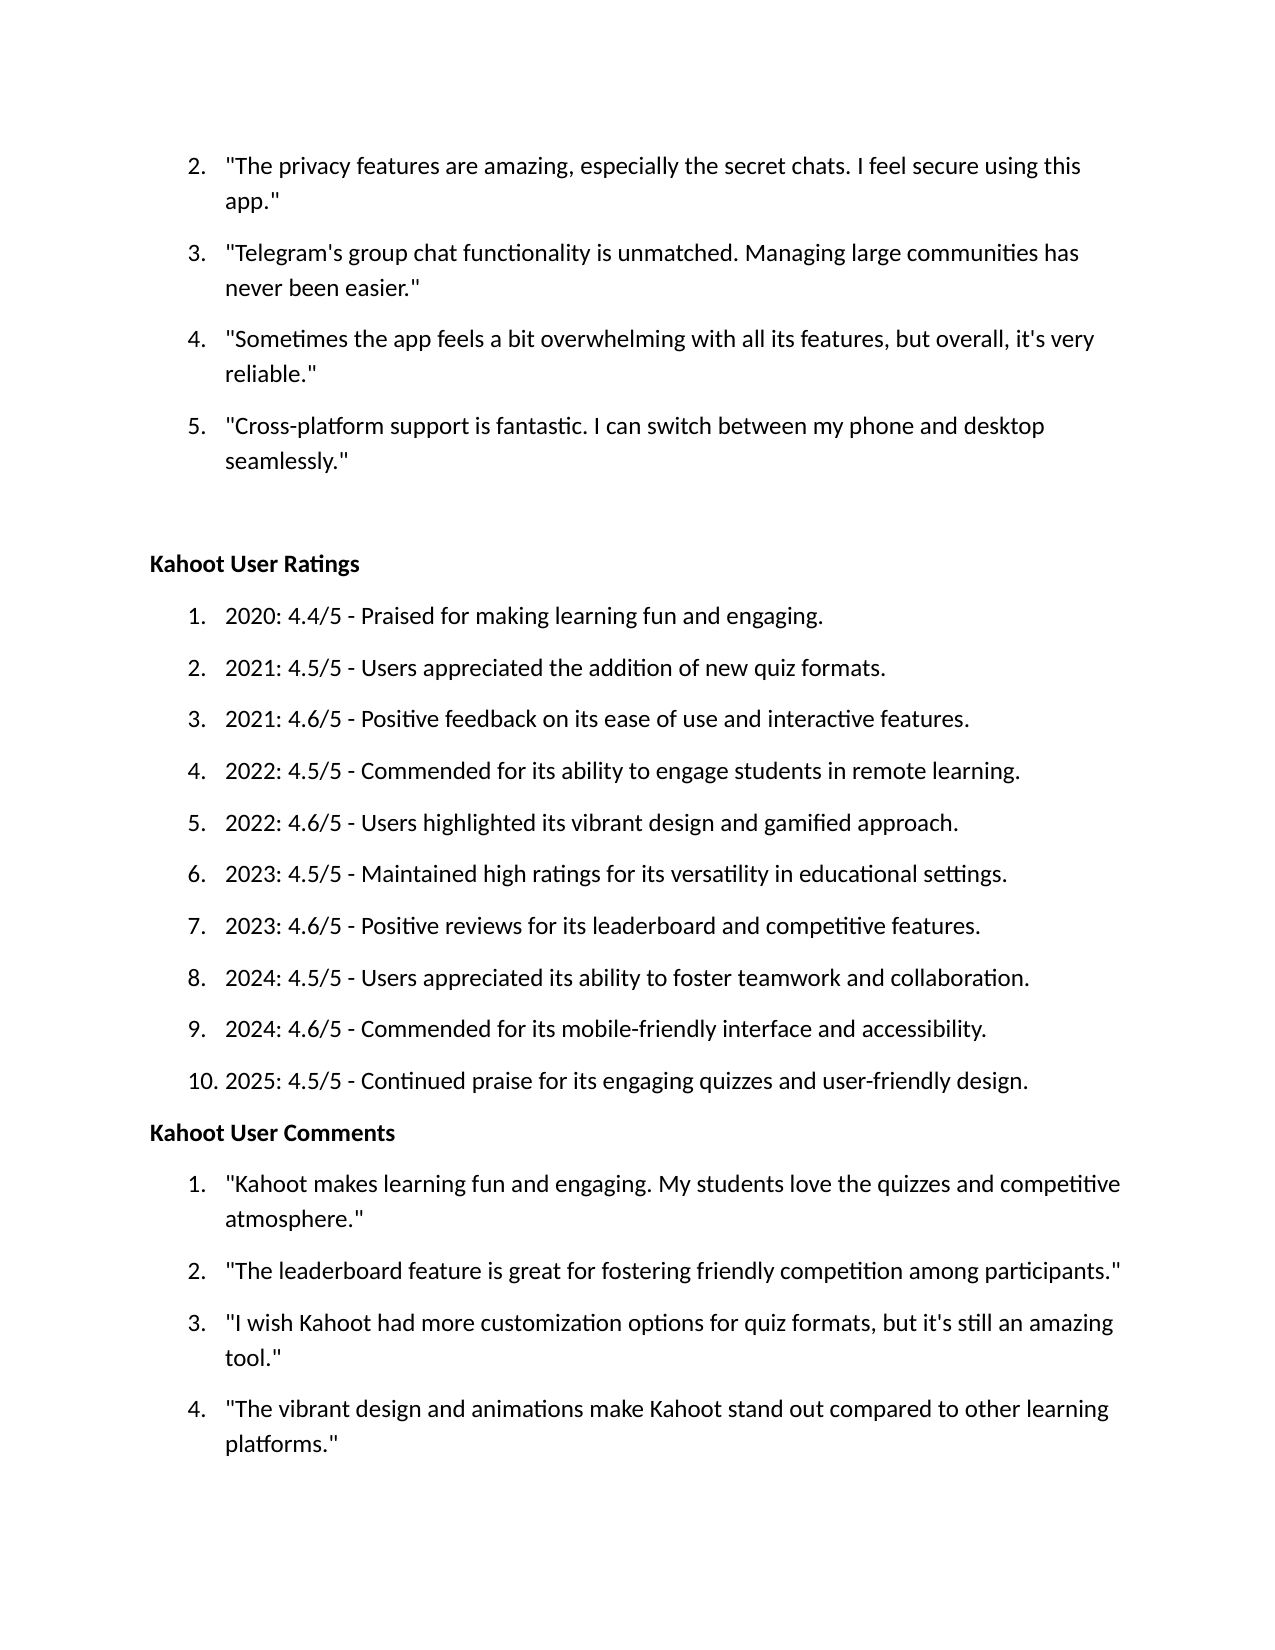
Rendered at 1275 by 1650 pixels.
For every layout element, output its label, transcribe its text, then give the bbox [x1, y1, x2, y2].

list 2025: 4.5/5 - Continued praise for its engaging quizzes and user-friendly design. [187, 1065, 1125, 1096]
list 2020: 4.4/5 - Praised for making learning fun and engaging. [187, 600, 1125, 631]
list 2023: 4.6/5 - Positive reviews for its leaderboard and competitive features. [187, 910, 1125, 941]
list "Cross-platform support is fantastic. I can switch between my phone and desktop seamlessly." [187, 410, 1125, 476]
list 2022: 4.6/5 - Users highlighted its vibrant design and gamified approach. [187, 807, 1125, 837]
list "I wish Kahoot had more customization options for quiz formats, but it's still an amazing tool." [187, 1307, 1125, 1372]
text Kahoot User Ratings [150, 548, 1125, 579]
list "Sometimes the app feels a bit overwhelming with all its features, but overall, it's very reliable." [187, 323, 1125, 389]
list "Telegram's group chat functionality is unmatched. Managing large communities has never been easier." [187, 237, 1125, 302]
list 2021: 4.5/5 - Users appreciated the addition of new quiz formats. [187, 652, 1125, 682]
list 2024: 4.5/5 - Users appreciated its ability to foster teamwork and collaboration. [187, 962, 1125, 992]
text Kahoot User Comments [150, 1117, 1125, 1147]
list 2022: 4.5/5 - Commended for its ability to engage students in remote learning. [187, 755, 1125, 786]
list "The vibrant design and animations make Kahoot stand out compared to other learning platforms." [187, 1393, 1125, 1459]
list "The privacy features are amazing, especially the secret chats. I feel secure using this app." [187, 150, 1125, 216]
list "The leaderboard feature is great for fostering friendly competition among participants." [187, 1255, 1125, 1286]
list 2023: 4.5/5 - Maintained high ratings for its versatility in educational settings. [187, 858, 1125, 889]
list "Kahoot makes learning fun and engaging. My students love the quizzes and competitive atmosphere." [187, 1168, 1125, 1234]
list 2021: 4.6/5 - Positive feedback on its ease of use and interactive features. [187, 703, 1125, 734]
list 2024: 4.6/5 - Commended for its mobile-friendly interface and accessibility. [187, 1013, 1125, 1044]
